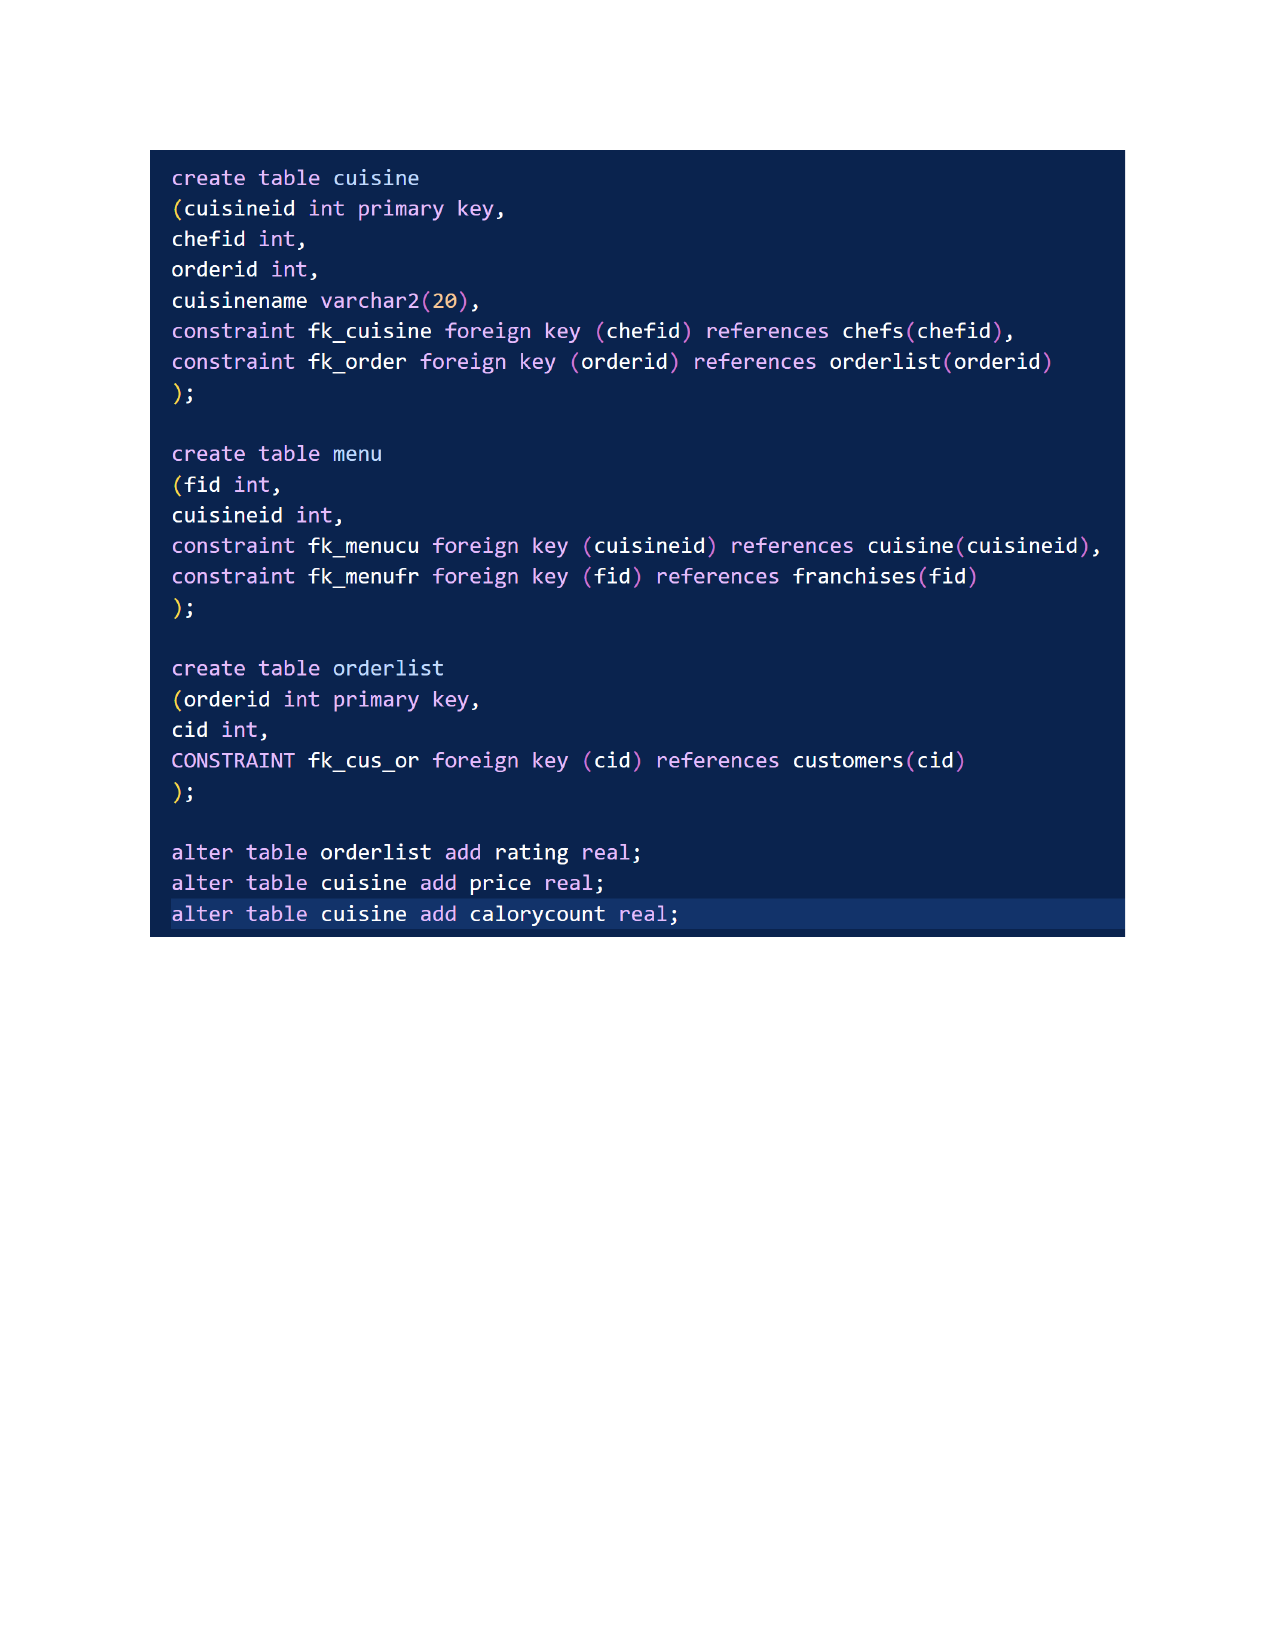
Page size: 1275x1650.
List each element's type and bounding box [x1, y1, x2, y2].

picture [150, 150, 1125, 937]
